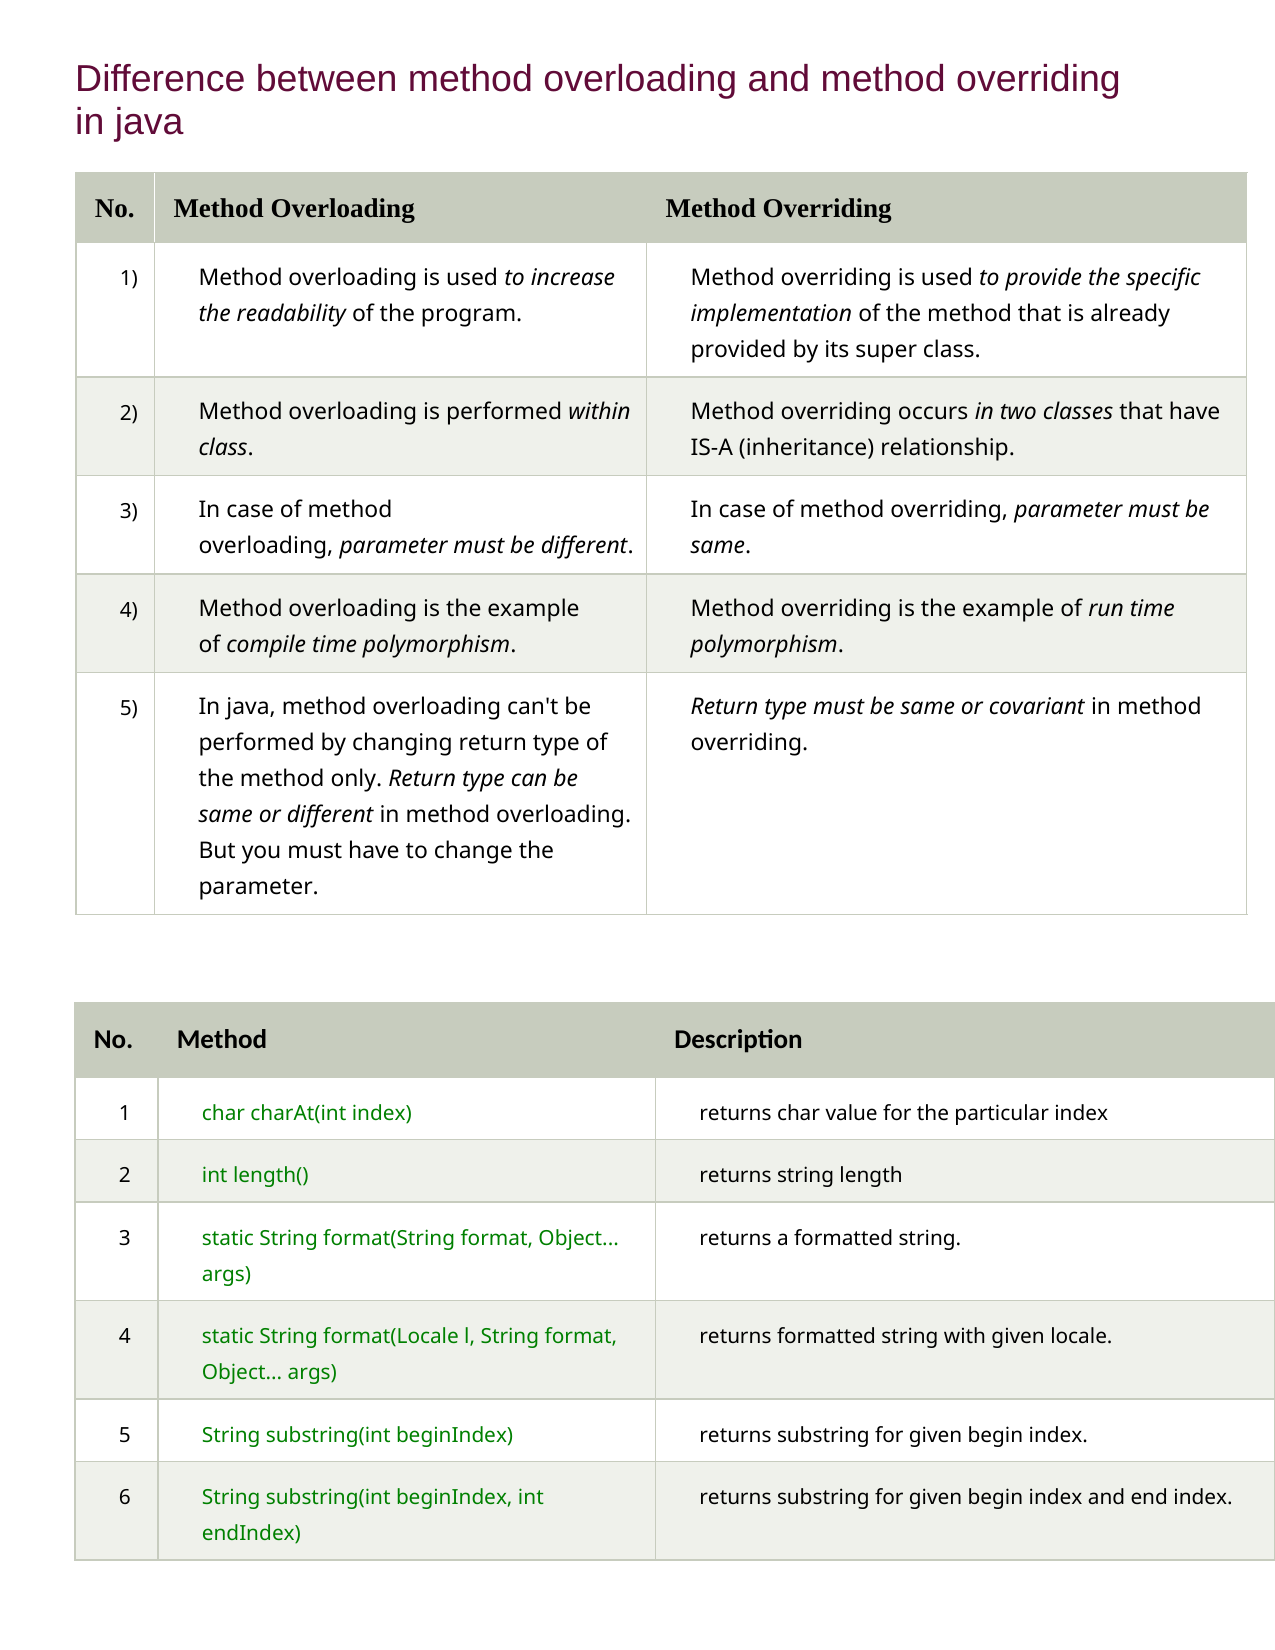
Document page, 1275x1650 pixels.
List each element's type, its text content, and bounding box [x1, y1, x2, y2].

table_header No. [77, 173, 154, 242]
table_cell 3) [77, 476, 154, 573]
table_cell returns a formatted string. [656, 1203, 1274, 1300]
table_cell 1) [77, 243, 154, 376]
table_cell 2) [77, 378, 154, 475]
table_cell 5) [77, 673, 154, 914]
table_cell 1 [76, 1078, 157, 1139]
table_cell Method overriding is the example of run time polymorphism. [647, 575, 1246, 672]
table_cell Method overloading is performed within class. [155, 378, 646, 475]
table_cell Method overriding occurs in two classes that have IS-A (inheritance) relationship. [647, 378, 1246, 475]
table_header No. [76, 1004, 158, 1076]
table_cell 4 [76, 1301, 157, 1398]
table_cell In case of method overloading, parameter must be different. [155, 476, 646, 573]
table_cell returns substring for given begin index. [656, 1400, 1274, 1461]
table_header Method [158, 1004, 655, 1076]
table_cell returns char value for the particular index [656, 1078, 1274, 1139]
table_cell returns substring for given begin index and end index. [656, 1462, 1274, 1559]
table_cell 3 [76, 1203, 157, 1300]
table_cell int length() [159, 1140, 655, 1201]
table_header Method Overriding [647, 173, 1246, 242]
table_cell Return type must be same or covariant in method overriding. [647, 673, 1246, 914]
table_cell static String format(String format, Object... args) [159, 1203, 655, 1300]
table_cell In java, method overloading can't be performed by changing return type of the method only. Return type can be same or different in method overloading. But you must have to change the parameter. [155, 673, 646, 914]
table_cell 4) [77, 575, 154, 672]
table_cell Method overloading is the example of compile time polymorphism. [155, 575, 646, 672]
table_cell Method overloading is used to increase the readability of the program. [155, 243, 646, 376]
table_header Description [655, 1004, 1274, 1076]
table_cell String substring(int beginIndex, int endIndex) [159, 1462, 655, 1559]
table_cell 6 [76, 1462, 157, 1559]
table_cell Method overriding is used to provide the specific implementation of the method that is already provided by its super class. [647, 243, 1246, 376]
table_cell 5 [76, 1400, 157, 1461]
table_cell String substring(int beginIndex) [159, 1400, 655, 1461]
text Difference between method overloading and method overriding in java [75, 56, 1125, 142]
table_cell returns string length [656, 1140, 1274, 1201]
table_cell static String format(Locale l, String format, Object... args) [159, 1301, 655, 1398]
table_cell char charAt(int index) [159, 1078, 655, 1139]
table_cell In case of method overriding, parameter must be same. [647, 476, 1246, 573]
table_header Method Overloading [155, 173, 647, 242]
table_cell returns formatted string with given locale. [656, 1301, 1274, 1398]
table_cell 2 [76, 1140, 157, 1201]
